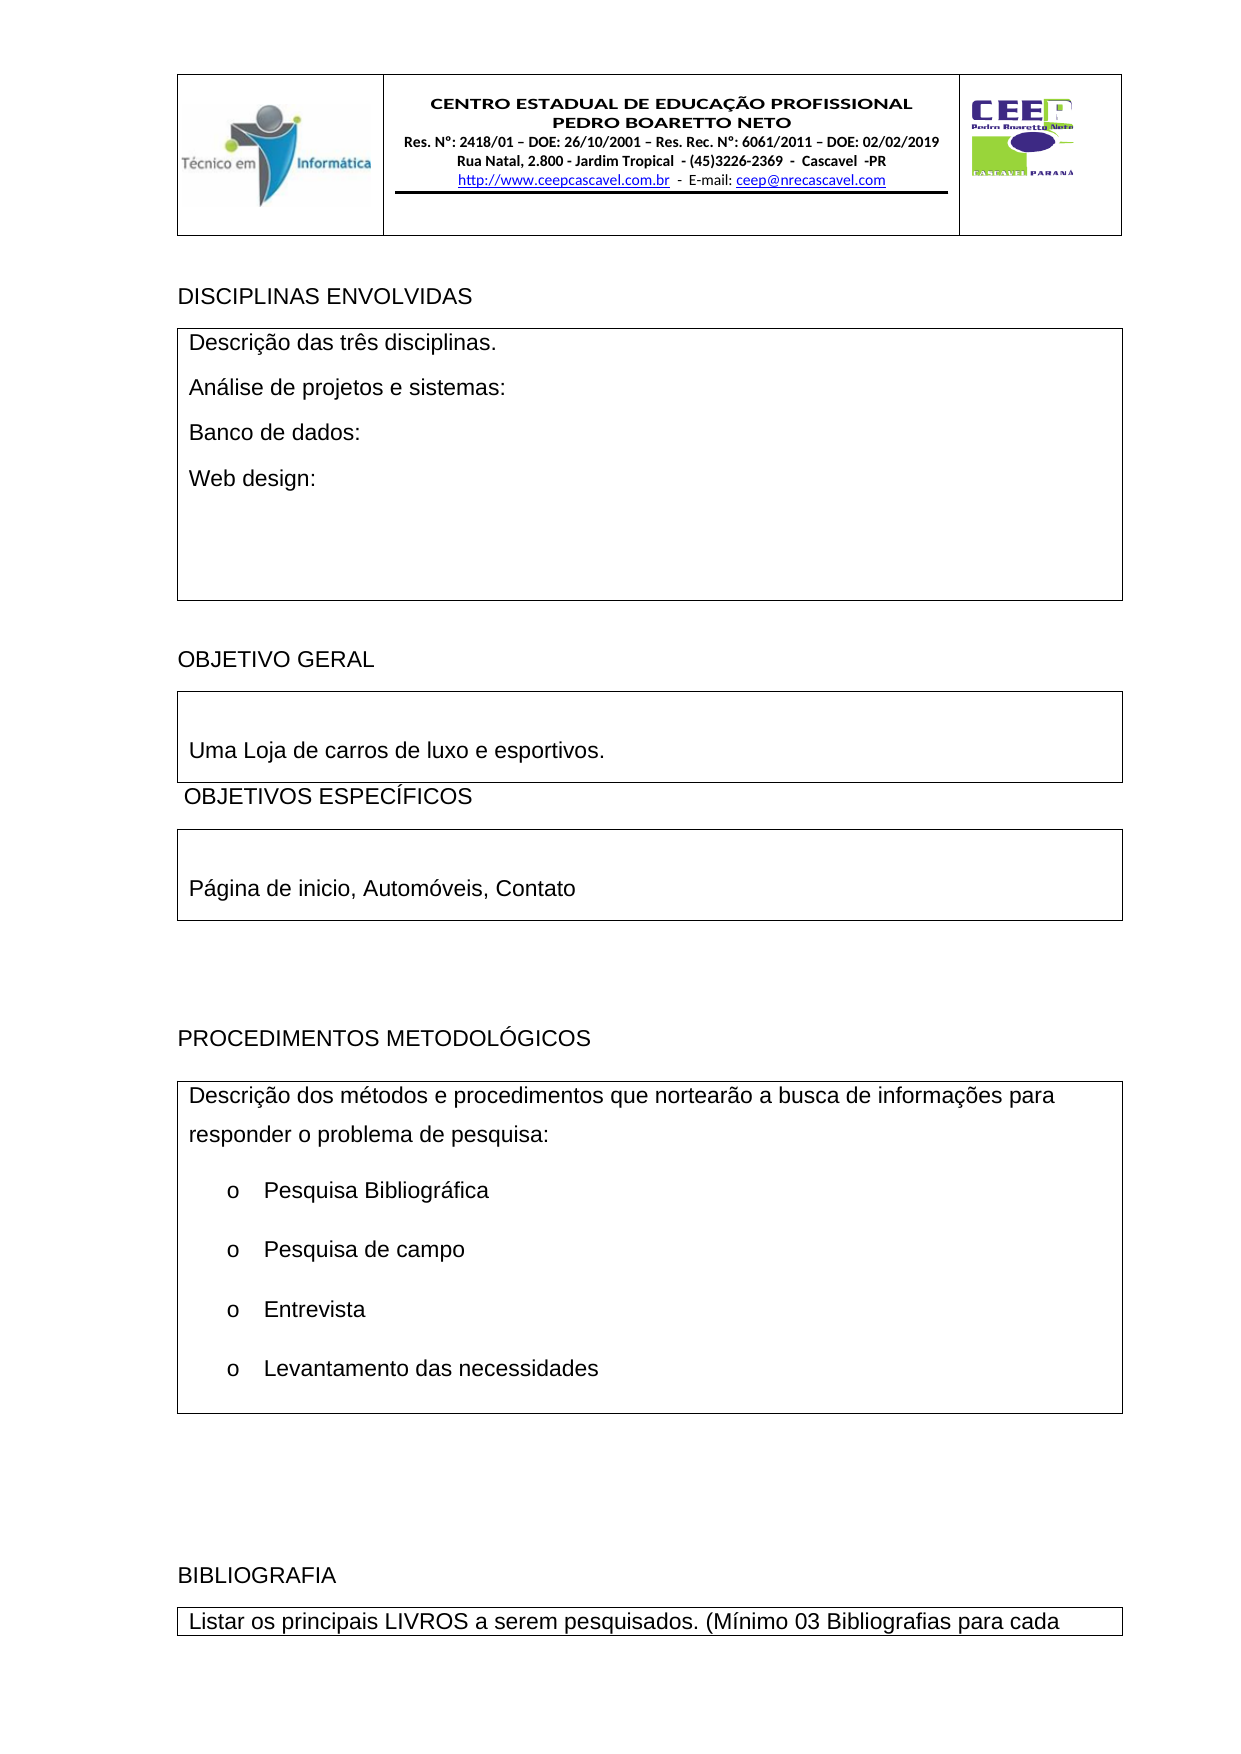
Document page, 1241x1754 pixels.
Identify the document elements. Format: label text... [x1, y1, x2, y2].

table_header Descrição das três disciplinas. Análise de projetos e sistemas: Banco de dados: Web design: [178, 329, 1122, 600]
text BIBLIOGRAFIA [177, 1562, 1122, 1588]
picture [181, 104, 371, 207]
table_header Página de inicio, Automóveis, Contato [178, 830, 1122, 920]
text DISCIPLINAS ENVOLVIDAS [177, 283, 1004, 309]
table_header Descrição dos métodos e procedimentos que nortearão a busca de informações para responder o problema de pesquisa: Pesquisa Bibliográfica Pesquisa de campo Entrevista Levantamento das necessidades [178, 1082, 1122, 1413]
text OBJETIVOS ESPECÍFICOS [177, 783, 1122, 810]
table_header Uma Loja de carros de luxo e esportivos. [178, 692, 1122, 782]
text OBJETIVO GERAL [177, 646, 1122, 672]
text PROCEDIMENTOS METODOLÓGICOS [177, 1024, 1122, 1051]
